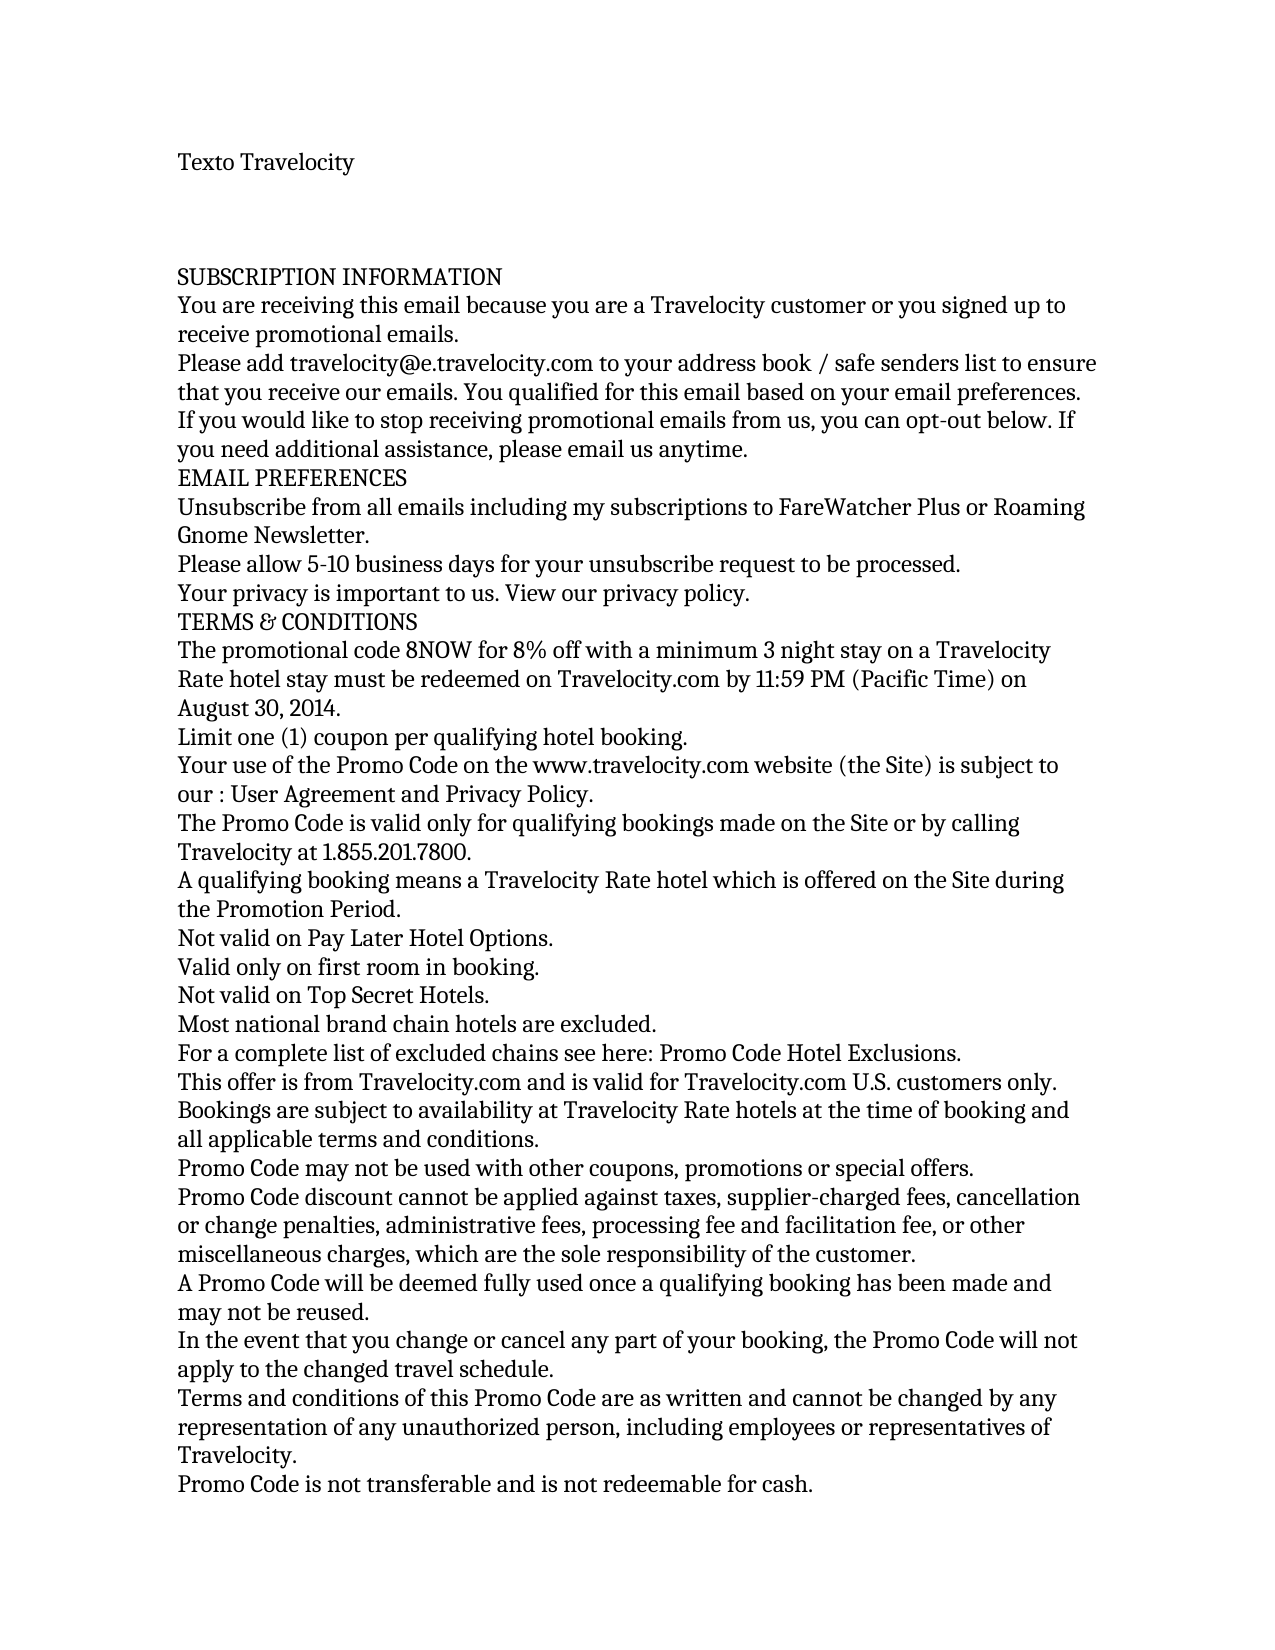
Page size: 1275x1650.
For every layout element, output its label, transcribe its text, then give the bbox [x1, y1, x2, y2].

text In the event that you change or cancel any part of your booking, the Promo Code will not apply to the changed travel schedule. [177, 1326, 1098, 1384]
text SUBSCRIPTION INFORMATION [177, 263, 1098, 291]
text TERMS & CONDITIONS [177, 608, 1098, 636]
text The Promo Code is valid only for qualifying bookings made on the Site or by calling Travelocity at 1.855.201.7800. [177, 809, 1098, 866]
text Not valid on Top Secret Hotels. [177, 981, 1098, 1010]
text EMAIL PREFERENCES [177, 464, 1098, 493]
text This offer is from Travelocity.com and is valid for Travelocity.com U.S. customers only. [177, 1068, 1098, 1096]
text Bookings are subject to availability at Travelocity Rate hotels at the time of booking and all applicable terms and conditions. [177, 1096, 1098, 1154]
text For a complete list of excluded chains see here: Promo Code Hotel Exclusions. [177, 1039, 1098, 1068]
text Most national brand chain hotels are excluded. [177, 1010, 1098, 1039]
text Please allow 5-10 business days for your unsubscribe request to be processed. [177, 550, 1098, 579]
text Please add travelocity@e.travelocity.com to your address book / safe senders list to ensure that you receive our emails. You qualified for this email based on your email preferences. If you would like to stop receiving promotional emails from us, you can opt-out below. If you need additional assistance, please email us anytime. [177, 349, 1098, 464]
text Limit one (1) coupon per qualifying hotel booking. [177, 723, 1098, 751]
text You are receiving this email because you are a Travelocity customer or you signed up to receive promotional emails. [177, 291, 1098, 349]
text Texto Travelocity [177, 148, 1098, 176]
text Your privacy is important to us. View our privacy policy. [177, 579, 1098, 608]
text A Promo Code will be deemed fully used once a qualifying booking has been made and may not be reused. [177, 1269, 1098, 1326]
text Valid only on first room in booking. [177, 953, 1098, 981]
text Unsubscribe from all emails including my subscriptions to FareWatcher Plus or Roaming Gnome Newsletter. [177, 493, 1098, 550]
text Terms and conditions of this Promo Code are as written and cannot be changed by any representation of any unauthorized person, including employees or representatives of Travelocity. [177, 1384, 1098, 1470]
text Not valid on Pay Later Hotel Options. [177, 924, 1098, 953]
text Promo Code discount cannot be applied against taxes, supplier-charged fees, cancellation or change penalties, administrative fees, processing fee and facilitation fee, or other miscellaneous charges, which are the sole responsibility of the customer. [177, 1183, 1098, 1269]
text Your use of the Promo Code on the www.travelocity.com website (the Site) is subject to our : User Agreement and Privacy Policy. [177, 751, 1098, 809]
text Promo Code is not transferable and is not redeemable for cash. [177, 1470, 1098, 1499]
text A qualifying booking means a Travelocity Rate hotel which is offered on the Site during the Promotion Period. [177, 866, 1098, 924]
text Promo Code may not be used with other coupons, promotions or special offers. [177, 1154, 1098, 1183]
text The promotional code 8NOW for 8% off with a minimum 3 night stay on a Travelocity Rate hotel stay must be redeemed on Travelocity.com by 11:59 PM (Pacific Time) on August 30, 2014. [177, 636, 1098, 723]
